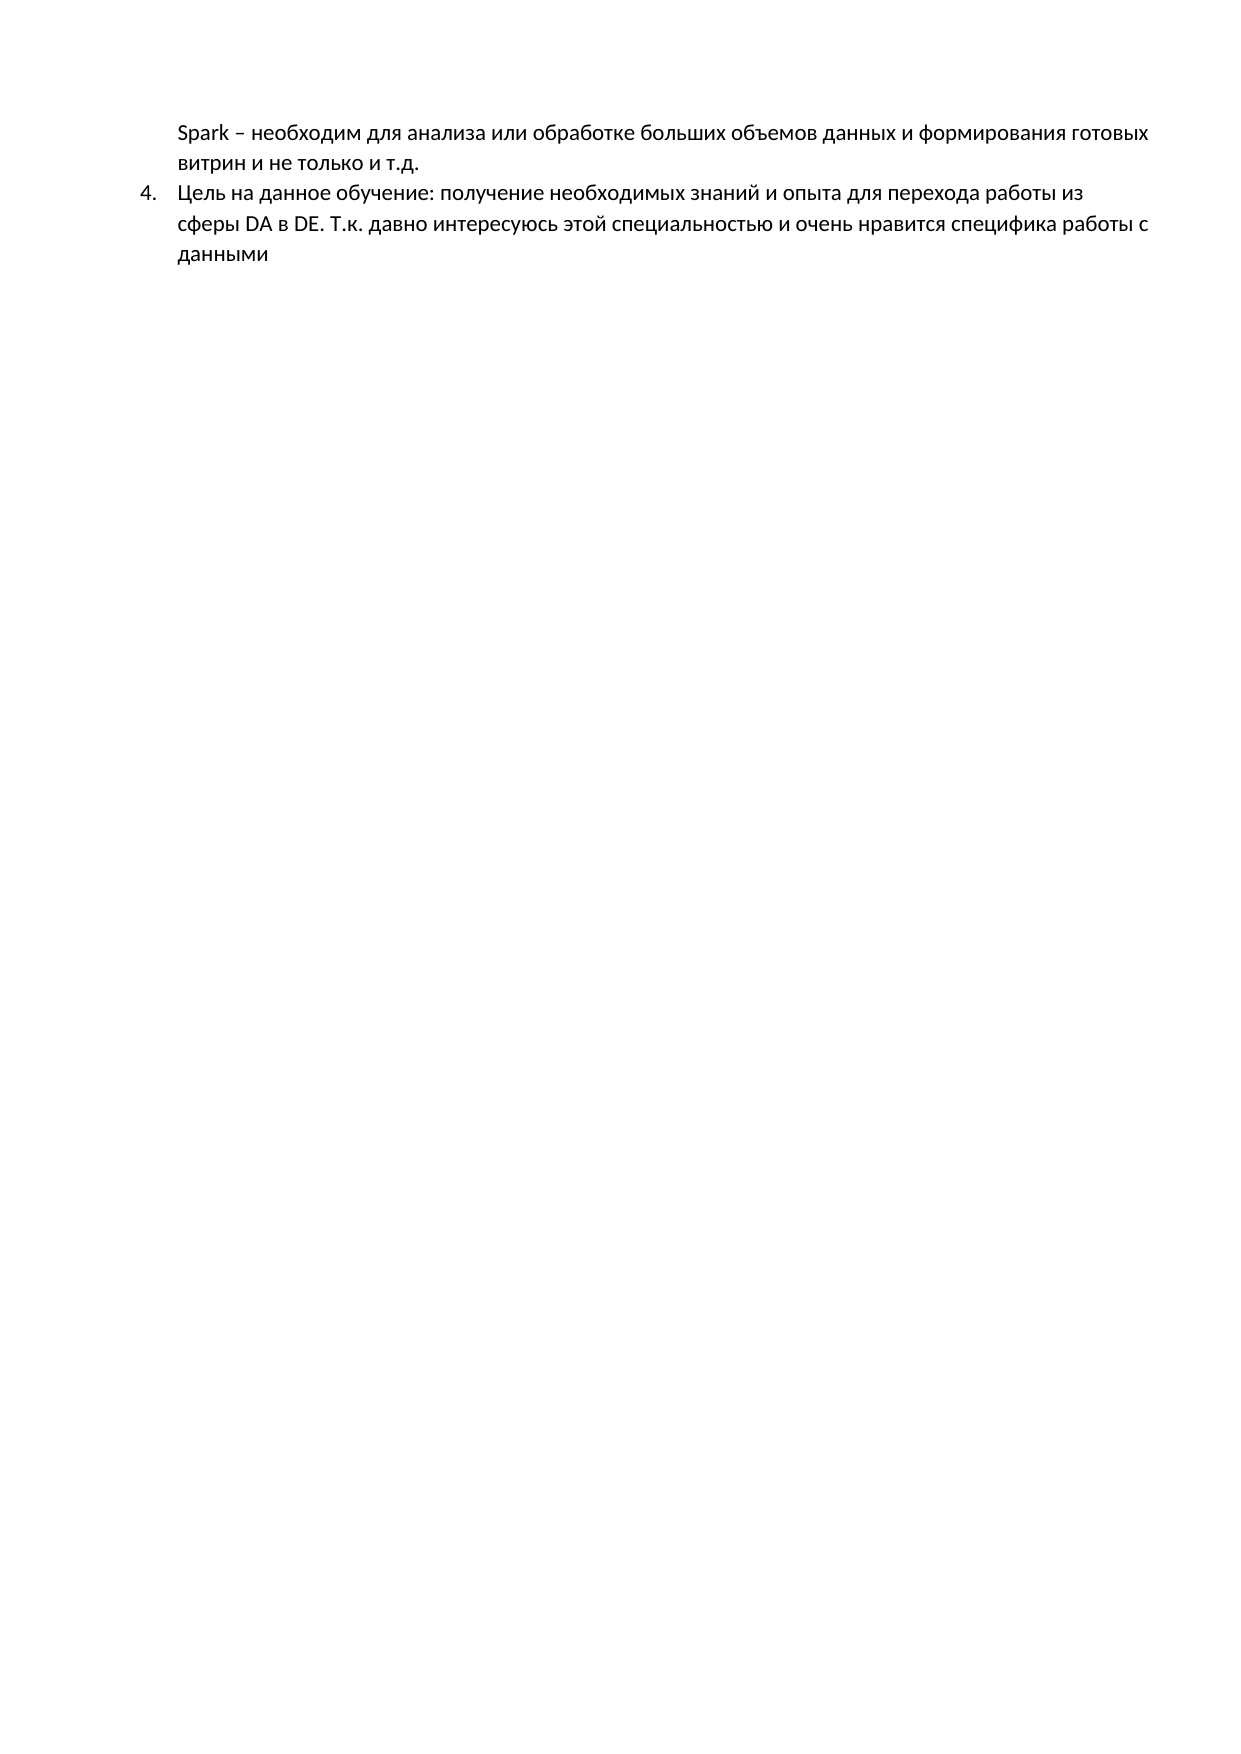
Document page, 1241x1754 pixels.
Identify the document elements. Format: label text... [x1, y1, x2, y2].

list Spark – необходим для анализа или обработке больших объемов данных и формирования готовых витрин и не только и т.д. [177, 118, 1152, 176]
list Цель на данное обучение: получение необходимых знаний и опыта для перехода работы из сферы DA в DE. Т.к. давно интересуюсь этой специальностью и очень нравится специфика работы с данными [140, 178, 1152, 267]
